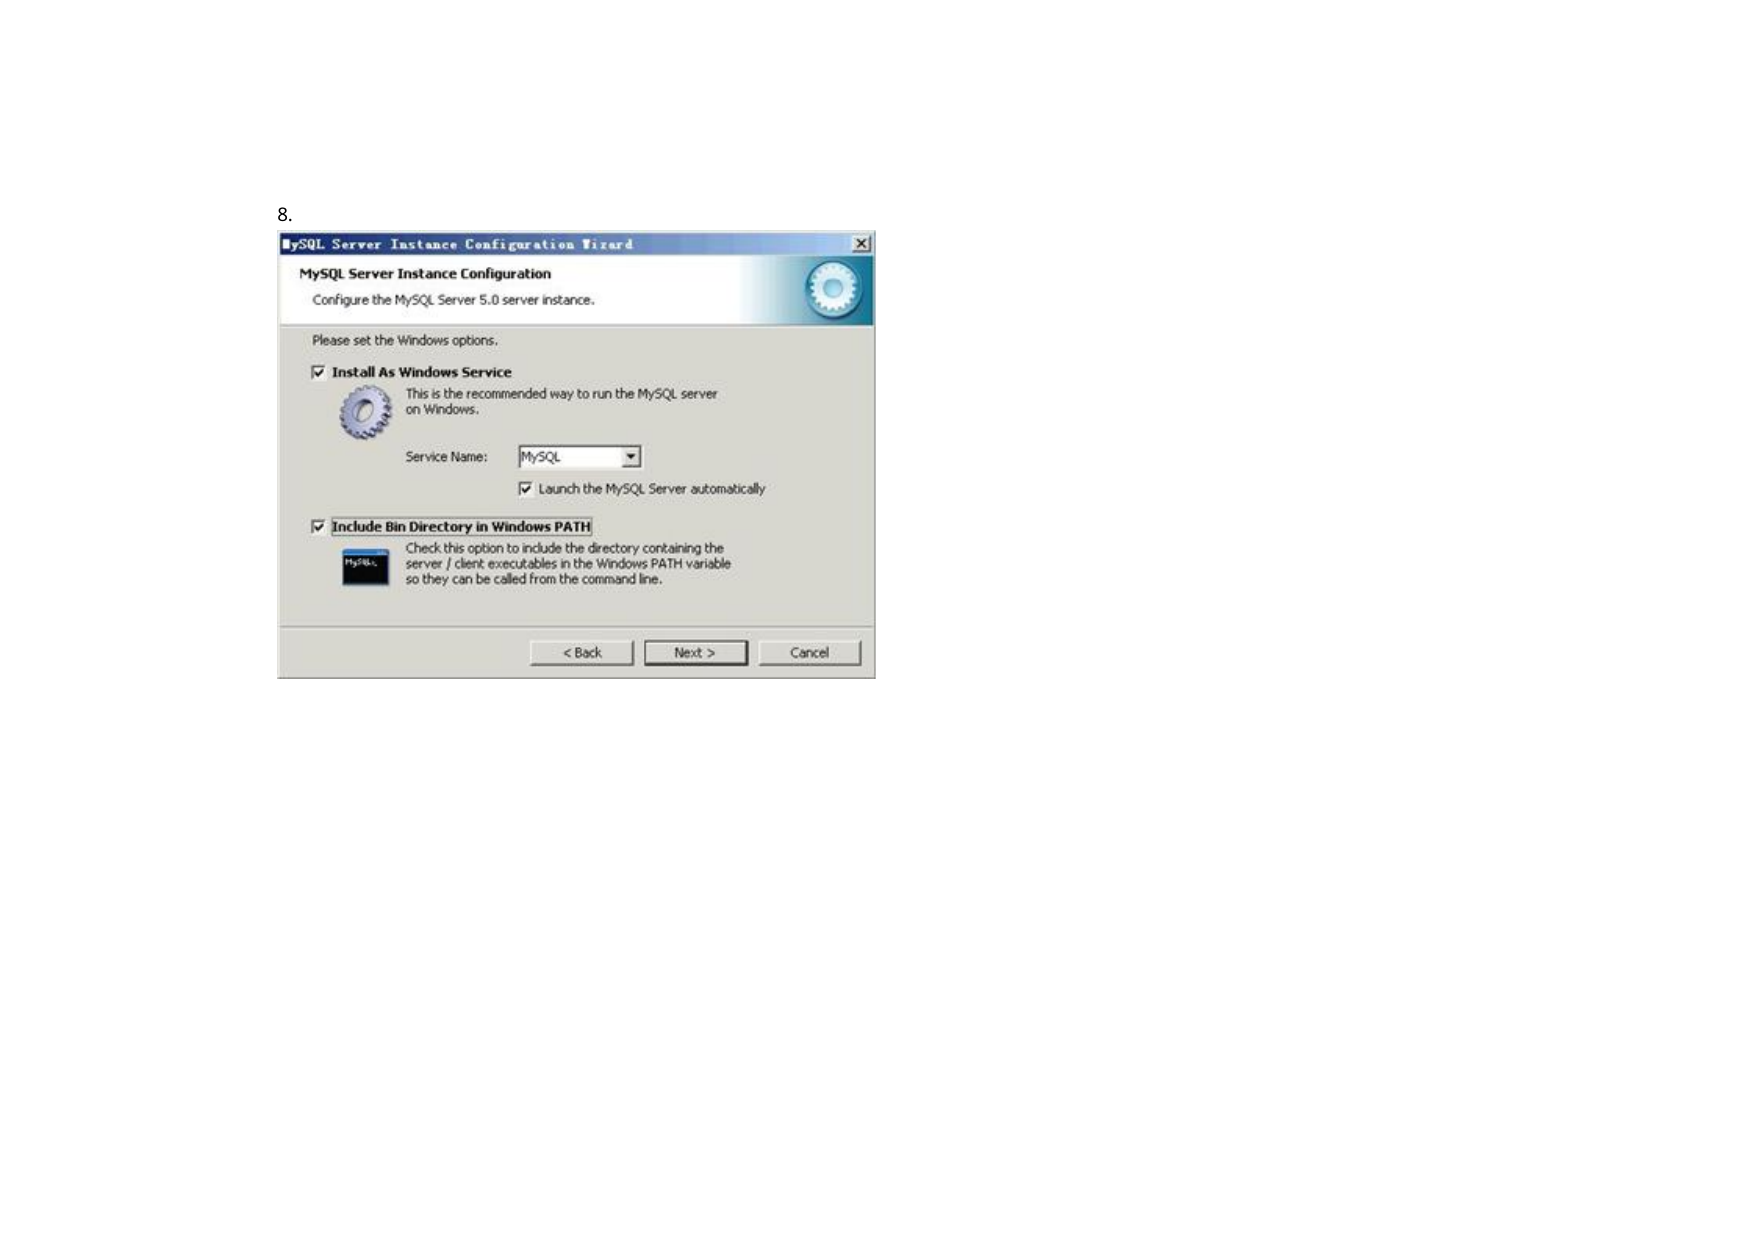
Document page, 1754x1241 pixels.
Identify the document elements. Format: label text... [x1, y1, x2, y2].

picture [277, 230, 876, 679]
